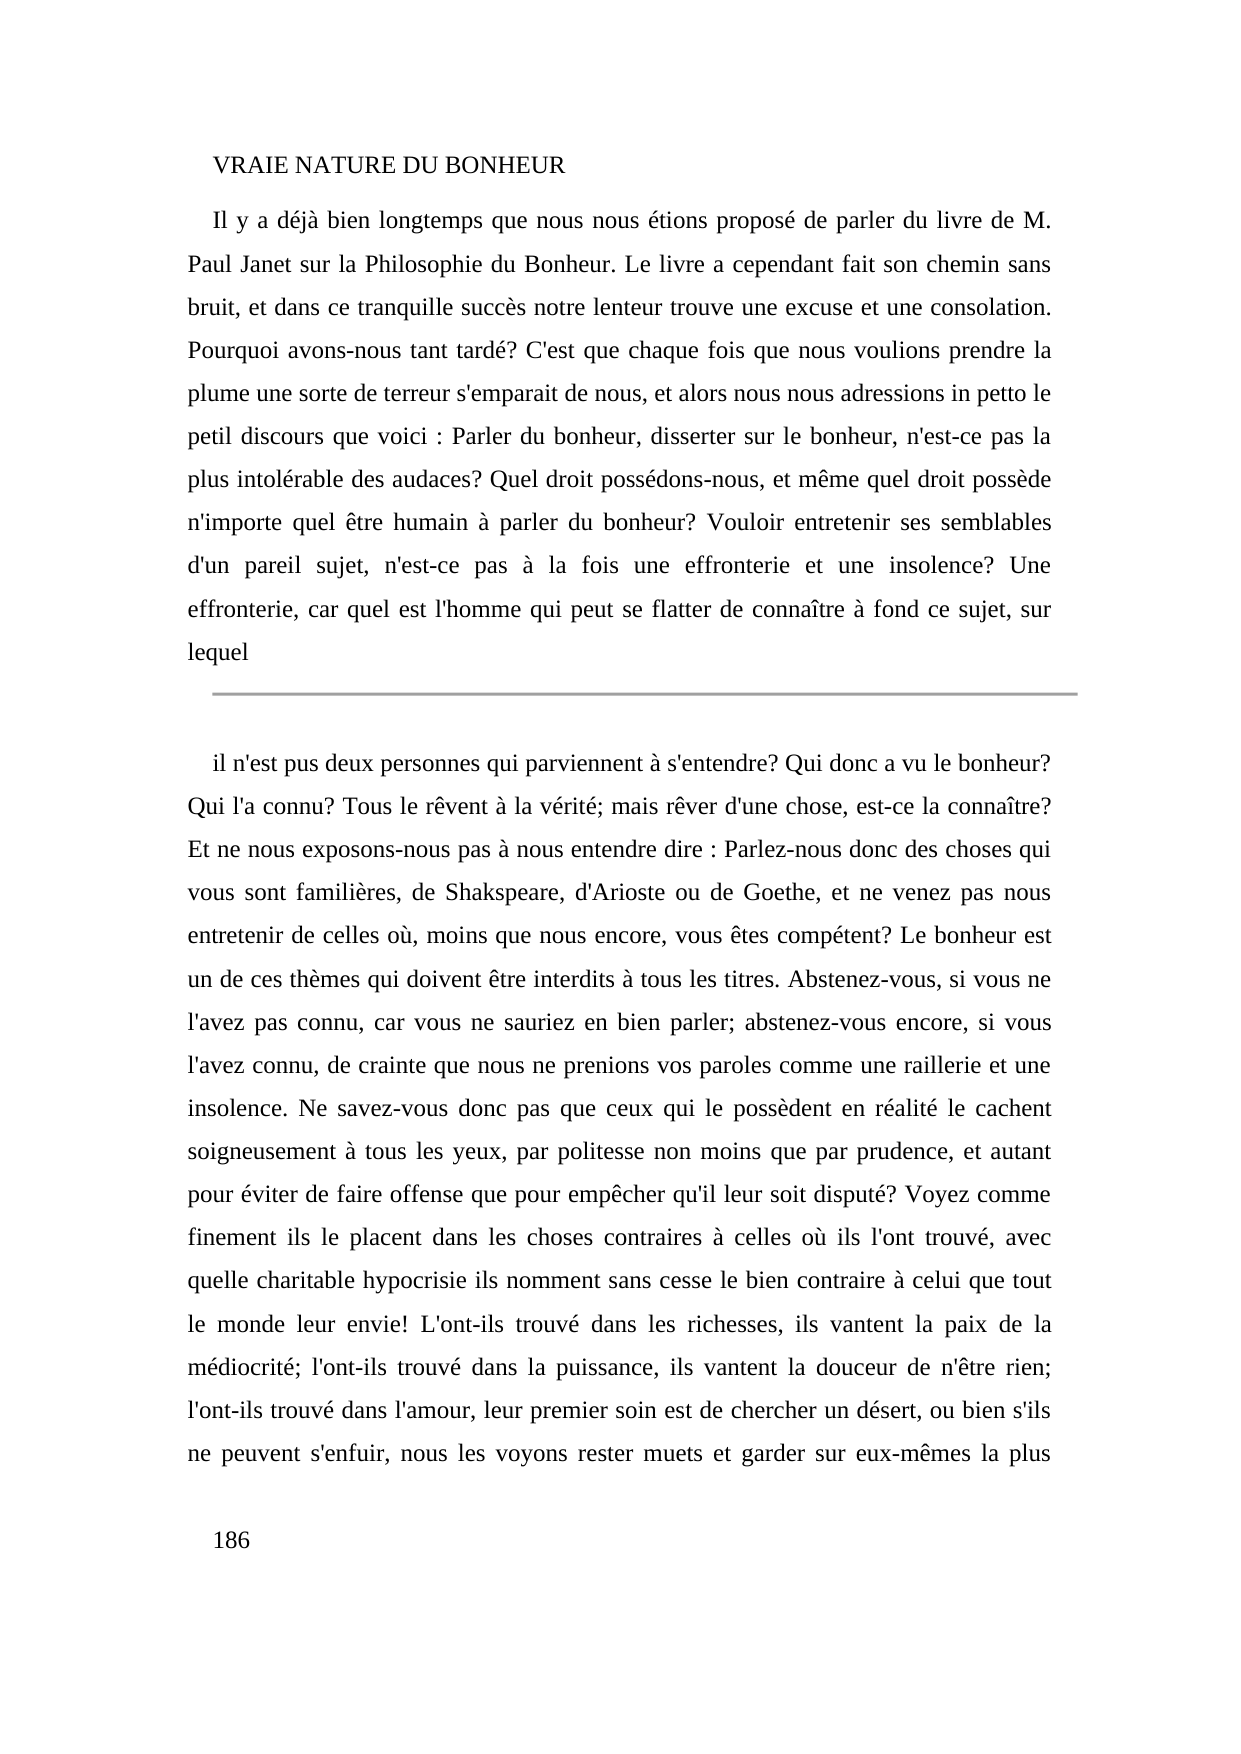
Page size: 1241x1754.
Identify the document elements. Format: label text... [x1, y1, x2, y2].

text Il y a déjà bien longtemps que nous nous étions proposé de parler du livre de M. Paul Janet sur la Philosophie du Bonheur. Le livre a cependant fait son chemin sans bruit, et dans ce tranquille succès notre lenteur trouve une excuse et une consolation. Pourquoi avons-nous tant tardé? C'est que chaque fois que nous voulions prendre la plume une sorte de terreur s'emparait de nous, et alors nous nous adressions in petto le petil discours que voici : Parler du bonheur, disserter sur le bonheur, n'est-ce pas la plus intolérable des audaces? Quel droit possédons-nous, et même quel droit possède n'importe quel être humain à parler du bonheur? Vouloir entretenir ses semblables d'un pareil sujet, n'est-ce pas à la fois une effronterie et une insolence? Une effronterie, car quel est l'homme qui peut se flatter de connaître à fond ce sujet, sur lequel [187, 206, 1053, 666]
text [187, 748, 1053, 1467]
text VRAIE NATURE DU BONHEUR [187, 150, 1053, 179]
